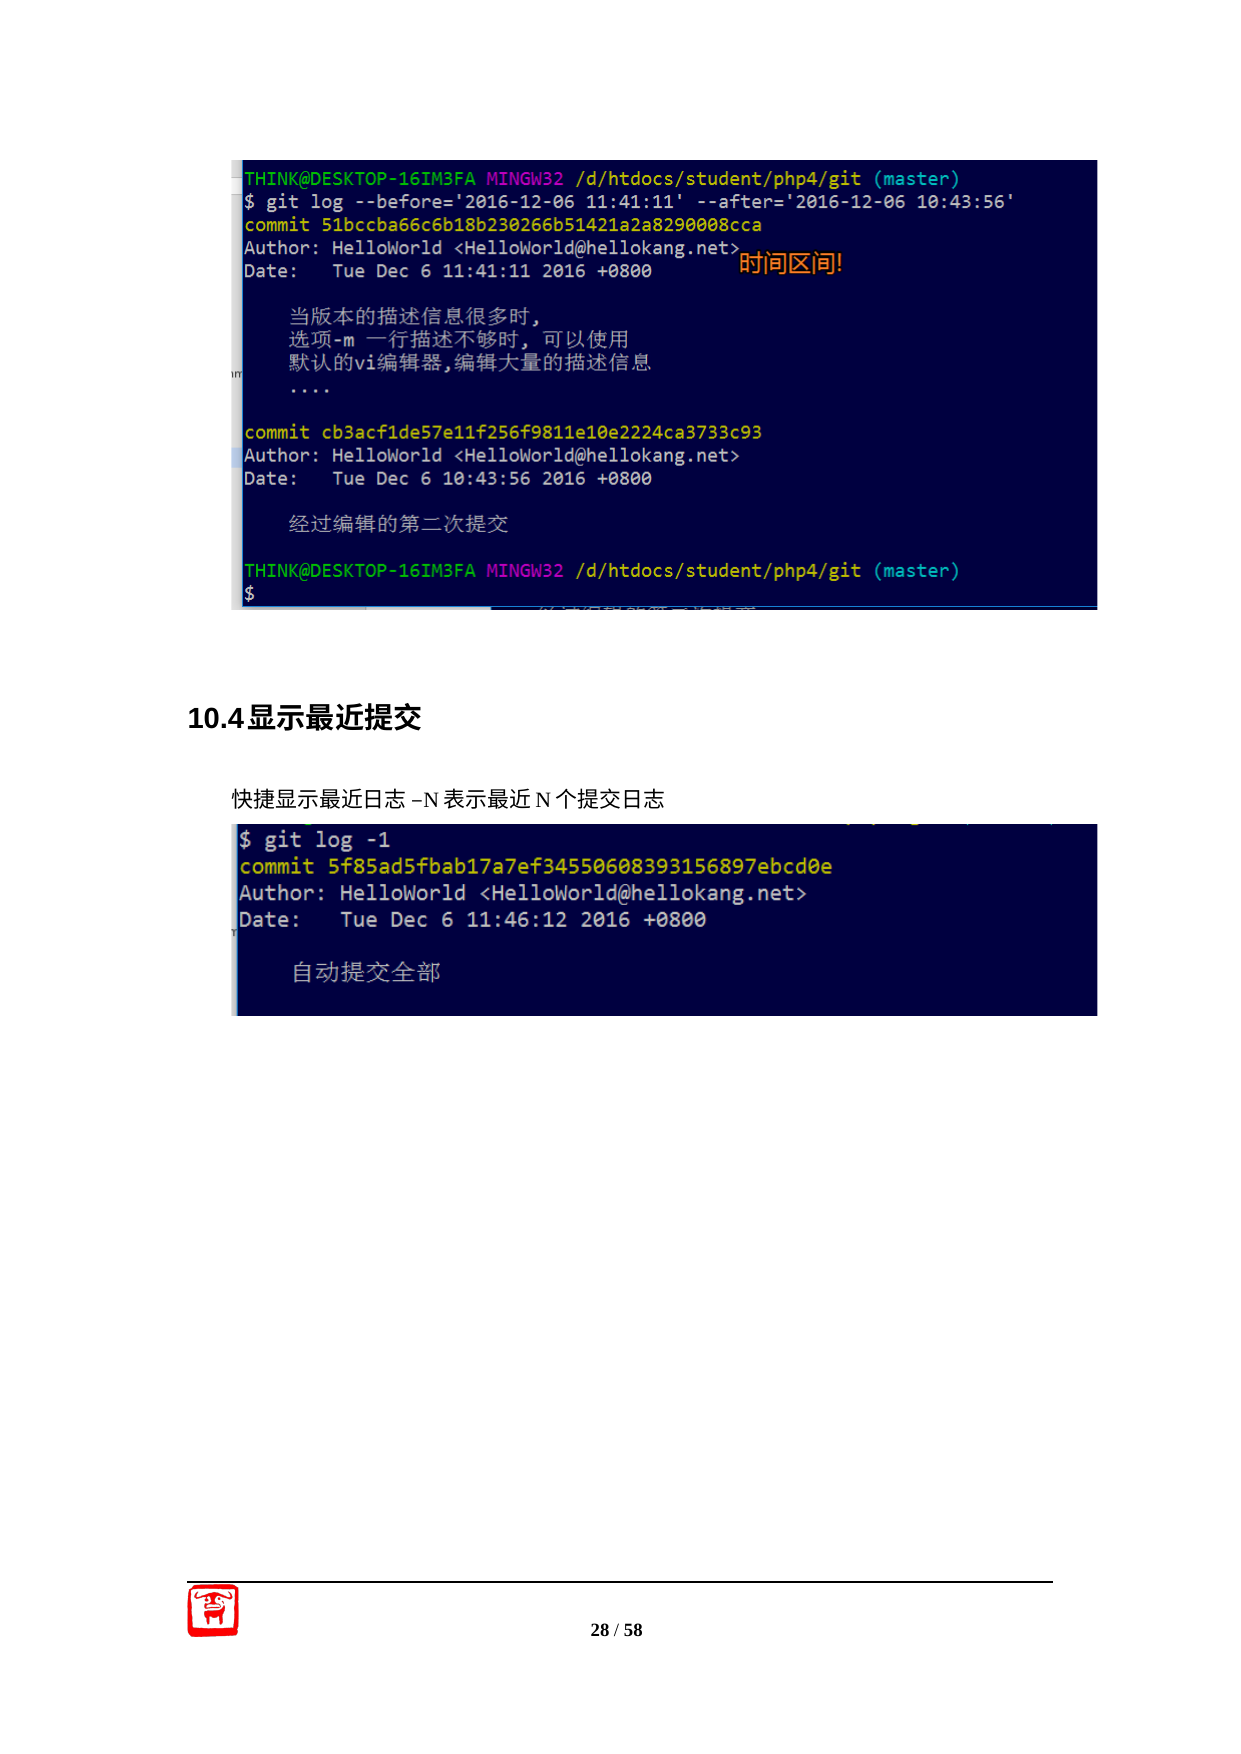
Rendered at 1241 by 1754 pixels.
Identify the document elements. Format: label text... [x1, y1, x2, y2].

picture [187, 1584, 239, 1637]
subtitle 显示最近提交 [187, 683, 1053, 748]
text 快捷显示最近日志 –N表示最近N个提交日志 [187, 782, 1053, 814]
picture [231, 824, 1098, 1016]
picture [231, 160, 1098, 610]
